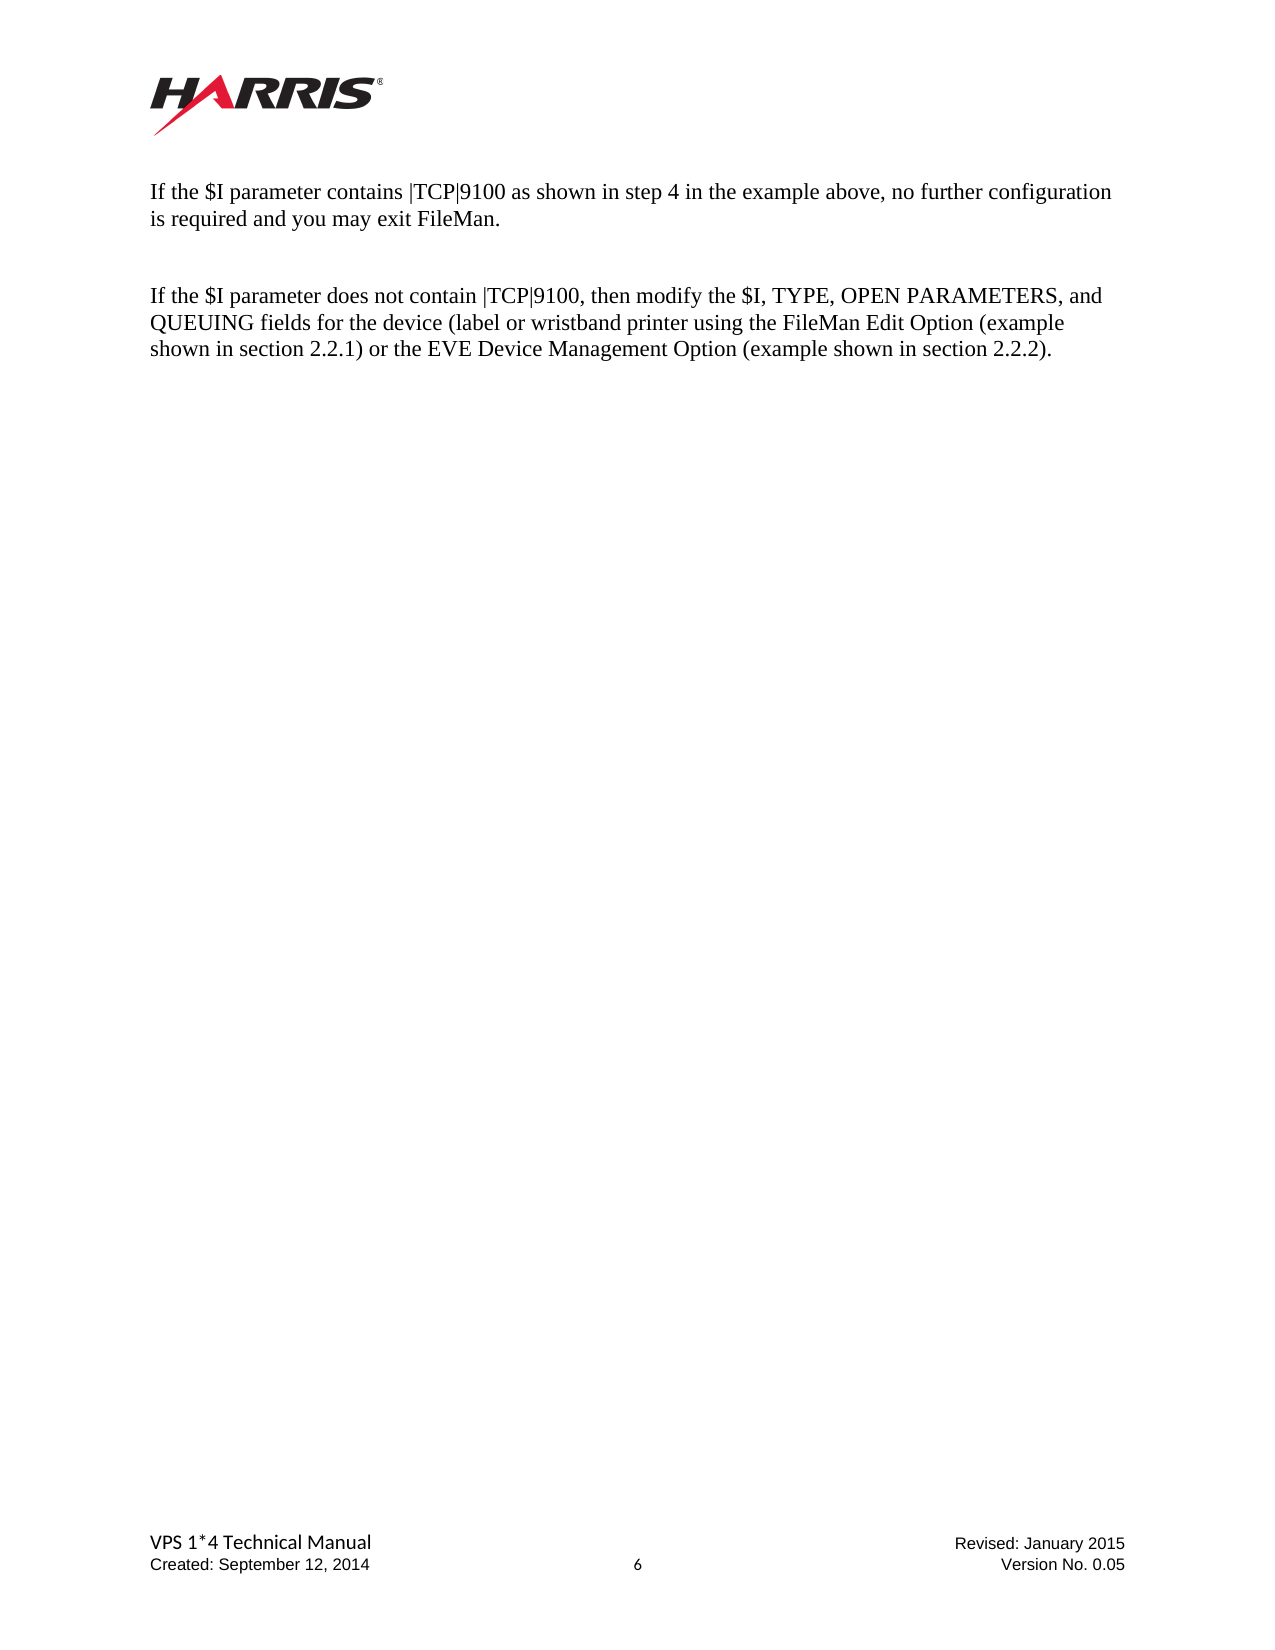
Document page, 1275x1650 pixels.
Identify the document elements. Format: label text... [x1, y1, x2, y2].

picture [150, 75, 384, 136]
text If the $I parameter does not contain |TCP|9100, then modify the $I, TYPE, OPEN PARAMETERS, and QUEUING fields for the device (label or wristband printer using the FileMan Edit Option (example shown in section 2.2.1) or the EVE Device Management Option (example shown in section 2.2.2). [150, 282, 1125, 362]
text If the $I parameter contains |TCP|9100 as shown in step 4 in the example above, no further configuration is required and you may exit FileMan. [150, 178, 1125, 231]
